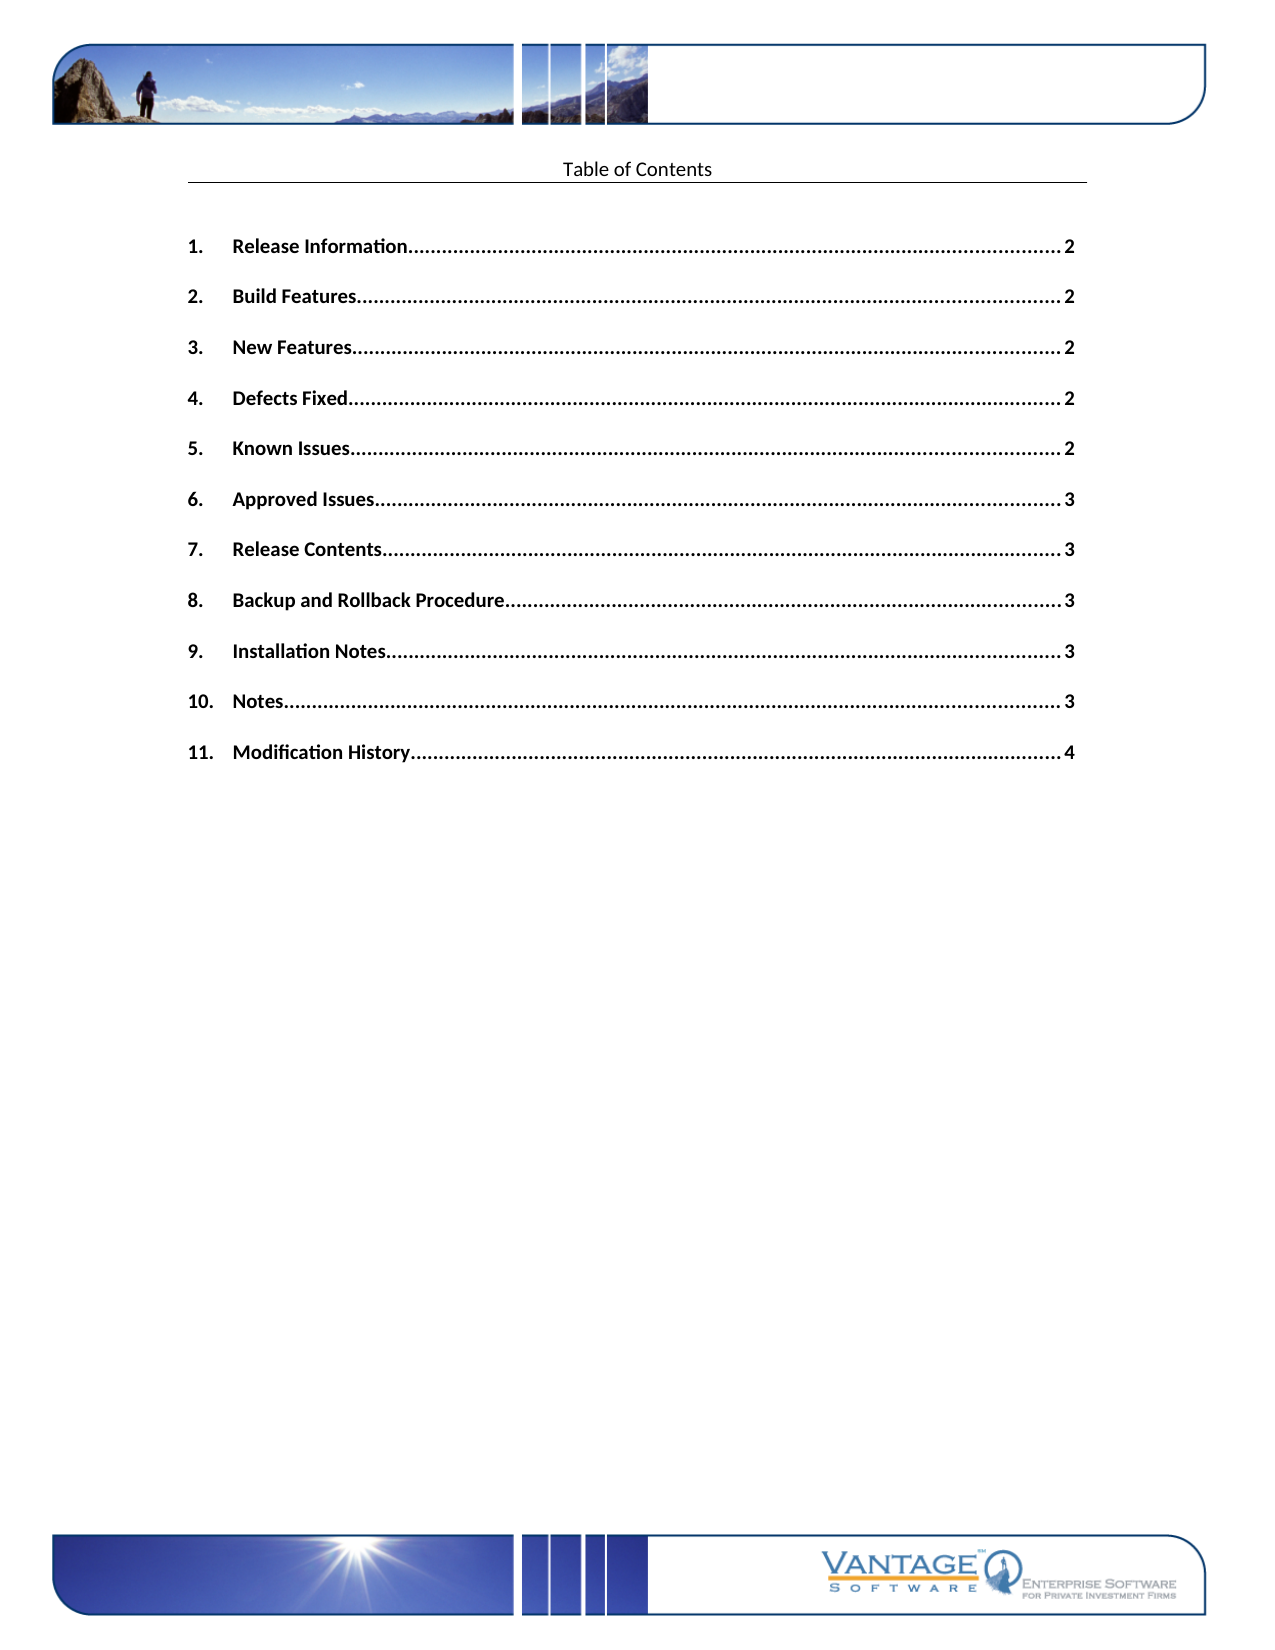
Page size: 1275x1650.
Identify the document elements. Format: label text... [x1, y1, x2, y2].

text 6. Approved Issues 3 [187, 486, 1087, 511]
text 7. Release Contents 3 [187, 537, 1087, 562]
text 8. Backup and Rollback Procedure 3 [187, 587, 1087, 613]
text 4. Defects Fixed 2 [187, 385, 1087, 410]
title Table of Contents [187, 156, 1087, 183]
text 3. New Features 2 [187, 334, 1087, 359]
text 5. Known Issues 2 [187, 435, 1087, 461]
text 10. Notes 3 [187, 688, 1087, 714]
picture [47, 1532, 1212, 1618]
picture [47, 40, 1212, 126]
text 9. Installation Notes 3 [187, 638, 1087, 663]
text 1. Release Information 2 [187, 233, 1087, 258]
text 2. Build Features 2 [187, 283, 1087, 309]
text 11. Modification History 4 [187, 739, 1087, 764]
